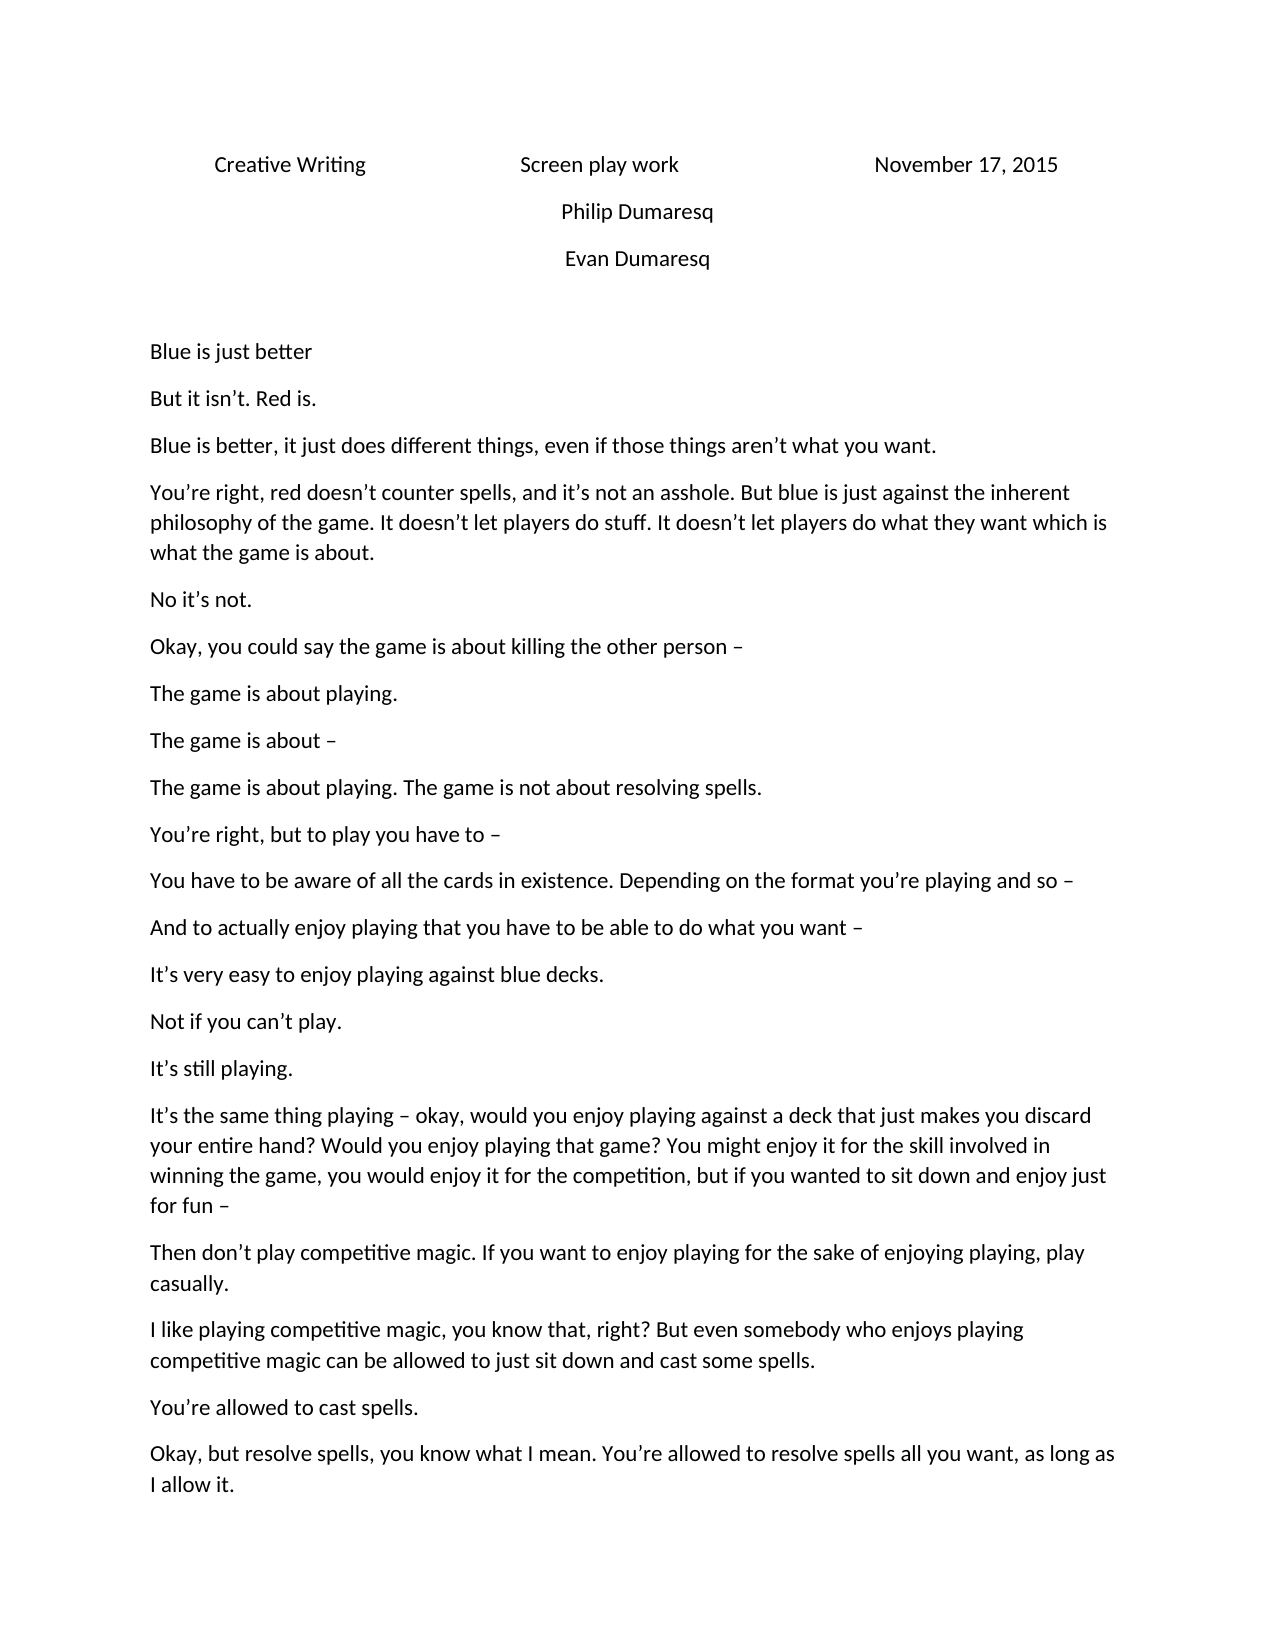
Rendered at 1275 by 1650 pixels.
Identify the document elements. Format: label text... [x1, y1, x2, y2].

text You have to be aware of all the cards in existence. Depending on the format you’re playing and so – [150, 867, 1125, 895]
text I like playing competitive magic, you know that, right? But even somebody who enjoys playing competitive magic can be allowed to just sit down and cast some spells. [150, 1316, 1125, 1374]
text Philip Dumaresq [150, 197, 1125, 225]
text It’s still playing. [150, 1054, 1125, 1082]
text It’s very easy to enjoy playing against blue decks. [150, 960, 1125, 988]
text You’re allowed to cast spells. [150, 1393, 1125, 1421]
text Evan Dumaresq [150, 244, 1125, 272]
text You’re right, red doesn’t counter spells, and it’s not an asshole. But blue is just against the inherent philosophy of the game. It doesn’t let players do stuff. It doesn’t let players do what they want which is what the game is about. [150, 478, 1125, 567]
text And to actually enjoy playing that you have to be able to do what you want – [150, 913, 1125, 942]
text Blue is better, it just does different things, even if those things aren’t what you want. [150, 431, 1125, 459]
text Okay, you could say the game is about killing the other person – [150, 632, 1125, 660]
text Not if you can’t play. [150, 1007, 1125, 1035]
text The game is about playing. The game is not about resolving spells. [150, 773, 1125, 801]
text Then don’t play competitive magic. If you want to enjoy playing for the sake of enjoying playing, play casually. [150, 1238, 1125, 1297]
text It’s the same thing playing – okay, would you enjoy playing against a deck that just makes you discard your entire hand? Would you enjoy playing that game? You might enjoy it for the skill involved in winning the game, you would enjoy it for the competition, but if you wanted to sit down and enjoy just for fun – [150, 1101, 1125, 1220]
text The game is about – [150, 726, 1125, 754]
text The game is about playing. [150, 679, 1125, 707]
text But it isn’t. Red is. [150, 384, 1125, 412]
text No it’s not. [150, 585, 1125, 613]
text Creative Writing Screen play work November 17, 2015 [150, 150, 1125, 178]
text Okay, but resolve spells, you know what I mean. You’re allowed to resolve spells all you want, as long as I allow it. [150, 1439, 1125, 1498]
text You’re right, but to play you have to – [150, 820, 1125, 848]
text Blue is just better [150, 337, 1125, 366]
